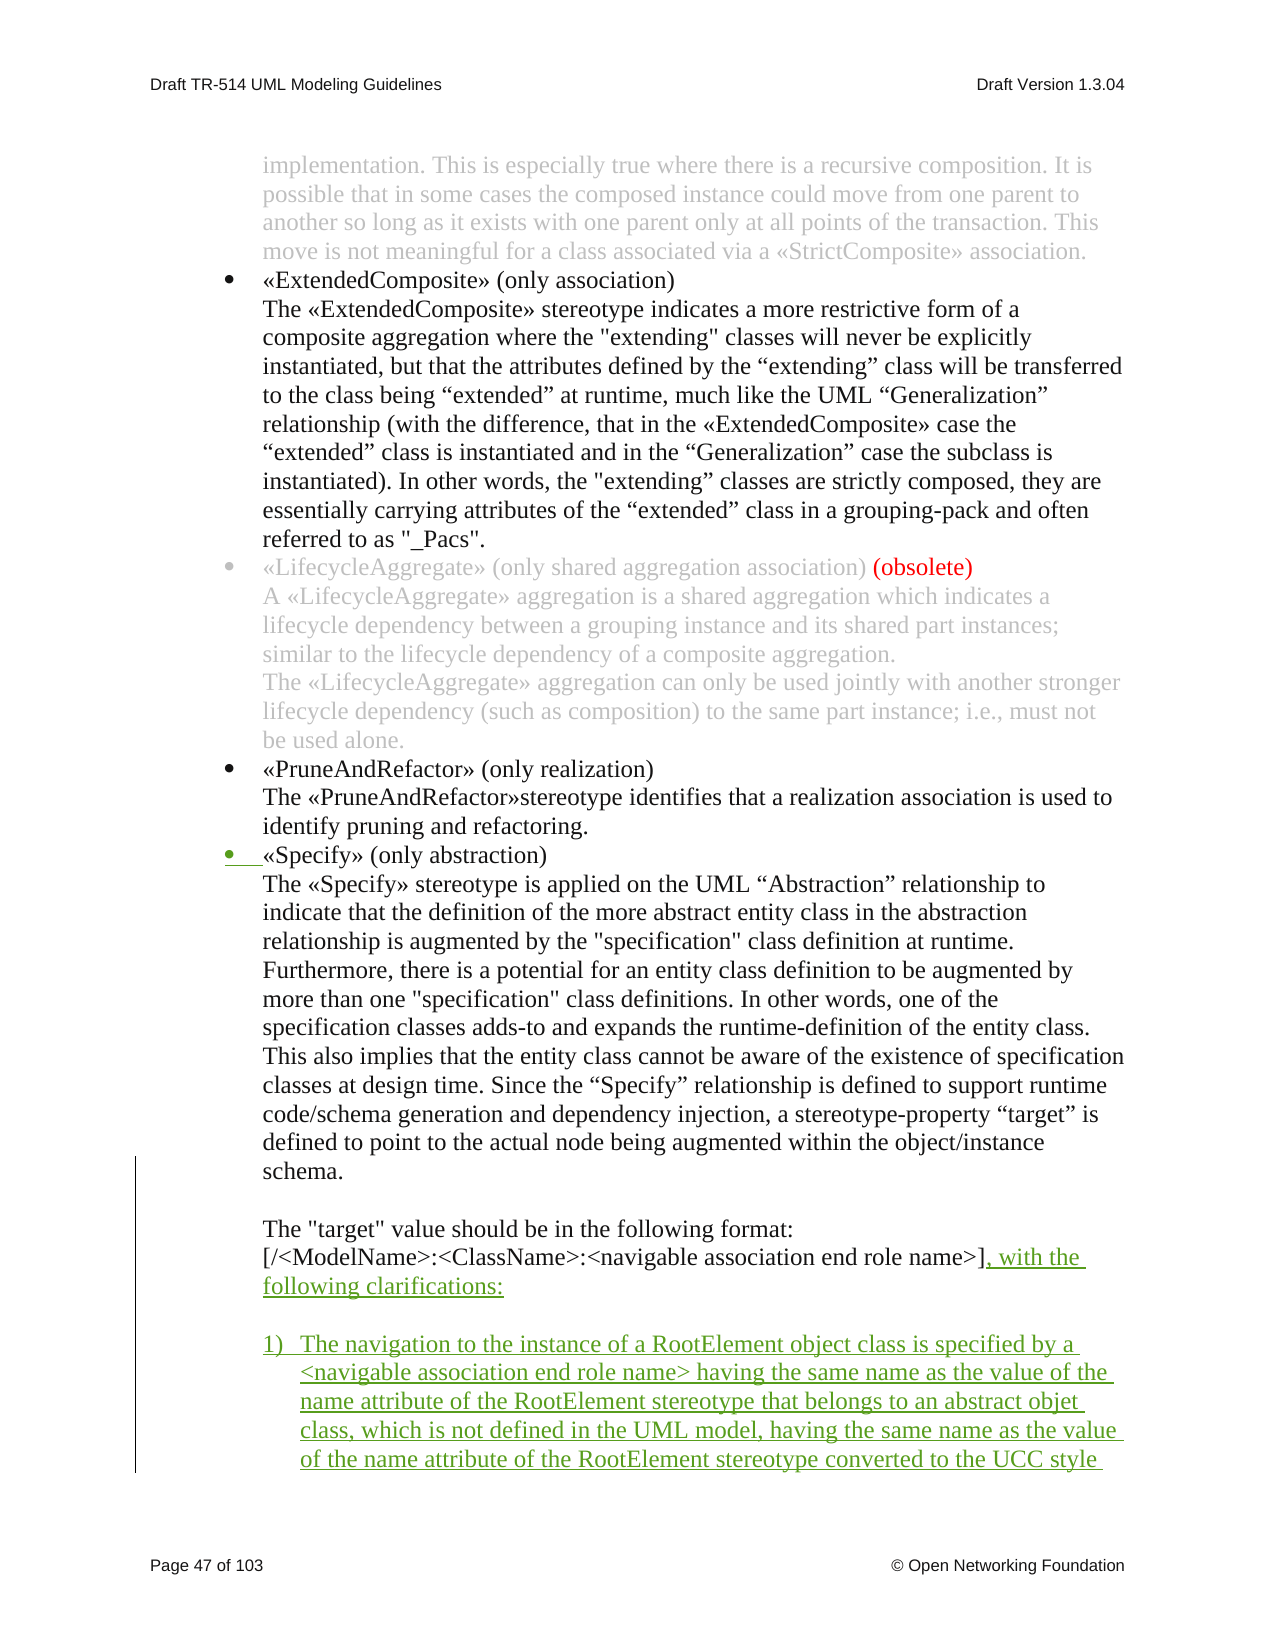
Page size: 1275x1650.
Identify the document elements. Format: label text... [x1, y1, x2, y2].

list The "target" value should be in the following format: [/<ModelName>:<ClassName>:<navigable association end role name>] [262, 1214, 1125, 1300]
list «PruneAndRefactor» (only realization) The «PruneAndRefactor»stereotype identifies that a realization association is used to identify pruning and refactoring. [225, 754, 1125, 840]
list «ExtendedComposite» (only association) The «ExtendedComposite» stereotype indicates a more restrictive form of a composite aggregation where the "extending" classes will never be explicitly instantiated, but that the attributes defined by the “extending” class will be transferred to the class being “extended” at runtime, much like the UML “Generalization” relationship (with the difference, that in the «ExtendedComposite» case the “extended” class is instantiated and in the “Generalization” case the subclass is instantiated). In other words, the "extending” classes are strictly composed, they are essentially carrying attributes of the “extended” class in a grouping-pack and often referred to as "_Pacs". [225, 265, 1125, 552]
list «Specify» (only abstraction) The «Specify» stereotype is applied on the UML “Abstraction” relationship to indicate that the definition of the more abstract entity class in the abstraction relationship is augmented by the "specification" class definition at runtime. Furthermore, there is a potential for an entity class definition to be augmented by more than one "specification" class definitions. In other words, one of the specification classes adds-to and expands the runtime-definition of the entity class. This also implies that the entity class cannot be aware of the existence of specification classes at design time. Since the “Specify” relationship is defined to support runtime code/schema generation and dependency injection, a stereotype-property “target” is defined to point to the actual node being augmented within the object/instance schema. [225, 840, 1125, 1185]
list «LifecycleAggregate» (only shared aggregation association) (obsolete) A «LifecycleAggregate» aggregation is a shared aggregation which indicates a lifecycle dependency between a grouping instance and its shared part instances; similar to the lifecycle dependency of a composite aggregation. The «LifecycleAggregate» aggregation can only be used jointly with another stronger lifecycle dependency (such as composition) to the same part instance; i.e., must not be used alone. [225, 552, 1125, 754]
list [225, 150, 1125, 265]
